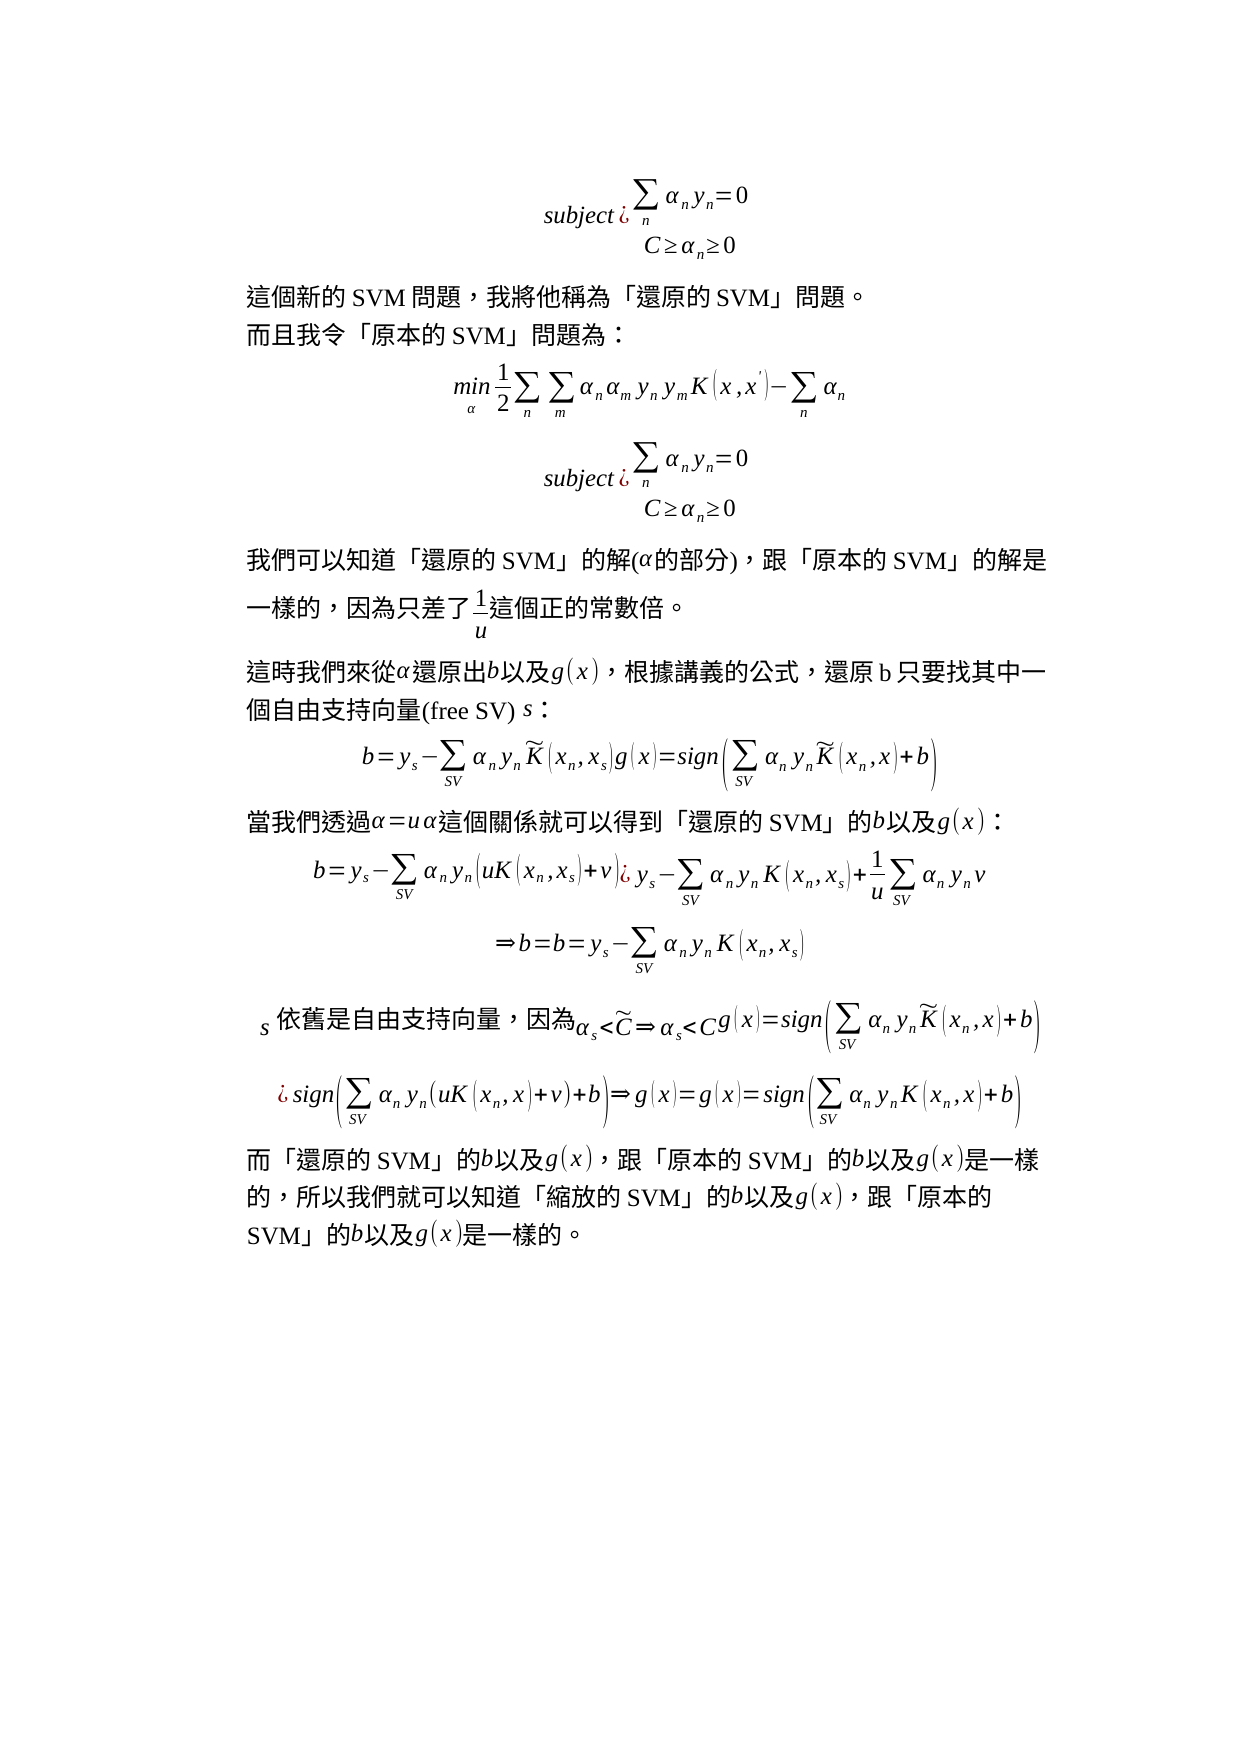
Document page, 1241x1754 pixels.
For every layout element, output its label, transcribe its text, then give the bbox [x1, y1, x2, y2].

list 這個新的SVM問題，我將他稱為「還原的SVM」問題。 [247, 277, 1053, 314]
list 我們可以知道「還原的SVM」的解(的部分)，跟「原本的SVM」的解是一樣的，因為只差了這個正的常數倍。 [247, 539, 1053, 652]
list 這時我們來從還原出以及，根據講義的公式，還原b只要找其中一個自由支持向量(free SV) ： [247, 652, 1053, 727]
list 依舊是自由支持向量，因為 [247, 989, 1053, 1139]
list 而且我令「原本的SVM」問題為： [247, 314, 1053, 352]
list 而「還原的SVM」的以及，跟「原本的SVM」的以及是一樣的，所以我們就可以知道「縮放的SVM」的以及，跟「原本的SVM」的以及是一樣的。 [247, 1139, 1053, 1252]
list 當我們透過這個關係就可以得到「還原的SVM」的以及： [247, 802, 1053, 839]
